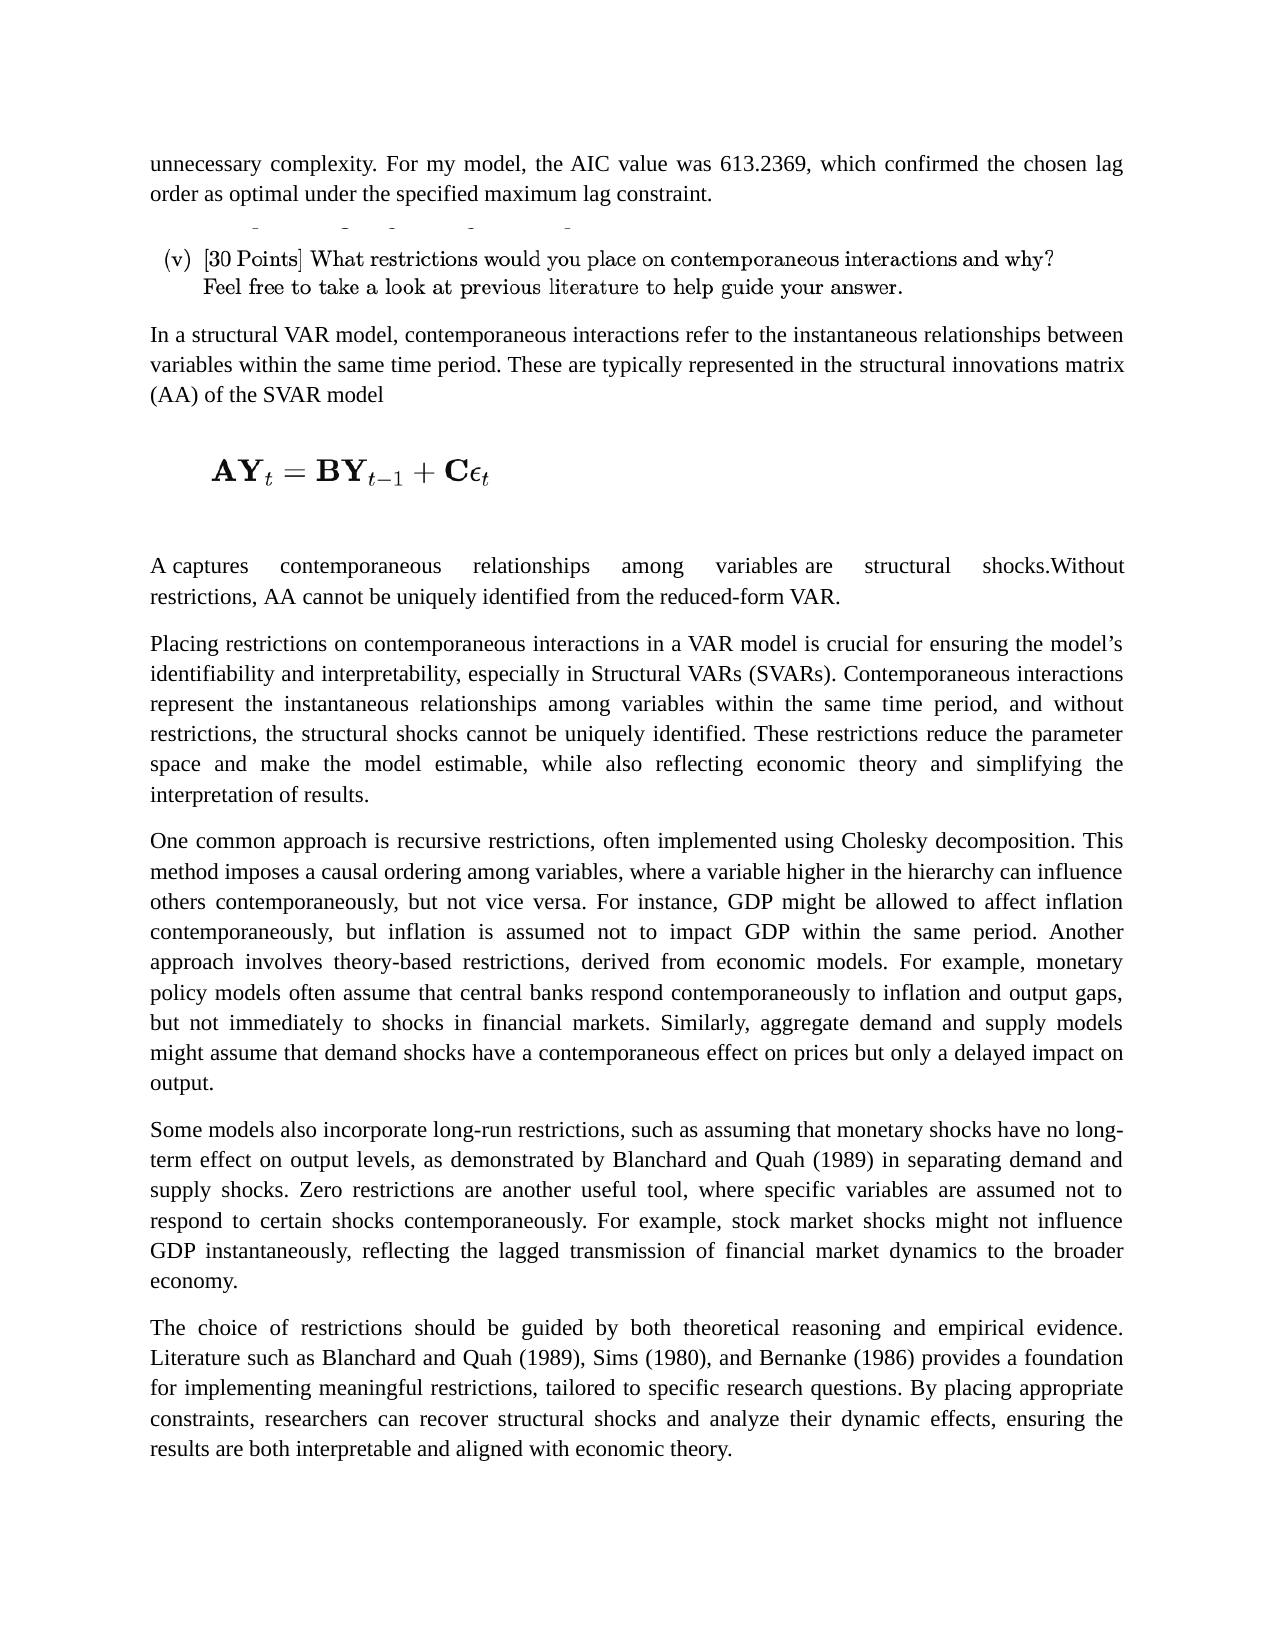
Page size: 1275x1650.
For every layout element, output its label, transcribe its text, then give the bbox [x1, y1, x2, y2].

text One common approach is recursive restrictions, often implemented using Cholesky decomposition. This method imposes a causal ordering among variables, where a variable higher in the hierarchy can influence others contemporaneously, but not vice versa. For instance, GDP might be allowed to affect inflation contemporaneously, but inflation is assumed not to impact GDP within the same period. Another approach involves theory-based restrictions, derived from economic models. For example, monetary policy models often assume that central banks respond contemporaneously to inflation and output gaps, but not immediately to shocks in financial markets. Similarly, aggregate demand and supply models might assume that demand shocks have a contemporaneous effect on prices but only a delayed impact on output. [150, 828, 1125, 1096]
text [150, 150, 1125, 207]
text Placing restrictions on contemporaneous interactions in a VAR model is crucial for ensuring the model’s identifiability and interpretability, especially in Structural VARs (SVARs). Contemporaneous interactions represent the instantaneous relationships among variables within the same time period, and without restrictions, the structural shocks cannot be uniquely identified. These restrictions reduce the parameter space and make the model estimable, while also reflecting economic theory and simplifying the interpretation of results. [150, 630, 1125, 807]
text The choice of restrictions should be guided by both theoretical reasoning and empirical evidence. Literature such as Blanchard and Quah (1989), Sims (1980), and Bernanke (1986) provides a foundation for implementing meaningful restrictions, tailored to specific research questions. By placing appropriate constraints, researchers can recover structural shocks and analyze their dynamic effects, ensuring the results are both interpretable and aligned with economic theory. [150, 1314, 1125, 1461]
picture [116, 228, 1092, 305]
picture [150, 428, 569, 531]
text Some models also incorporate long-run restrictions, such as assuming that monetary shocks have no long-term effect on output levels, as demonstrated by Blanchard and Quah (1989) in separating demand and supply shocks. Zero restrictions are another useful tool, where specific variables are assumed not to respond to certain shocks contemporaneously. For example, stock market shocks might not influence GDP instantaneously, reflecting the lagged transmission of financial market dynamics to the broader economy. [150, 1116, 1125, 1293]
text In a structural VAR model, contemporaneous interactions refer to the instantaneous relationships between variables within the same time period. These are typically represented in the structural innovations matrix (AA) of the SVAR model [150, 321, 1125, 408]
text A captures contemporaneous relationships among variables are structural shocks.Without restrictions, AA cannot be uniquely identified from the reduced-form VAR. [150, 553, 1125, 609]
